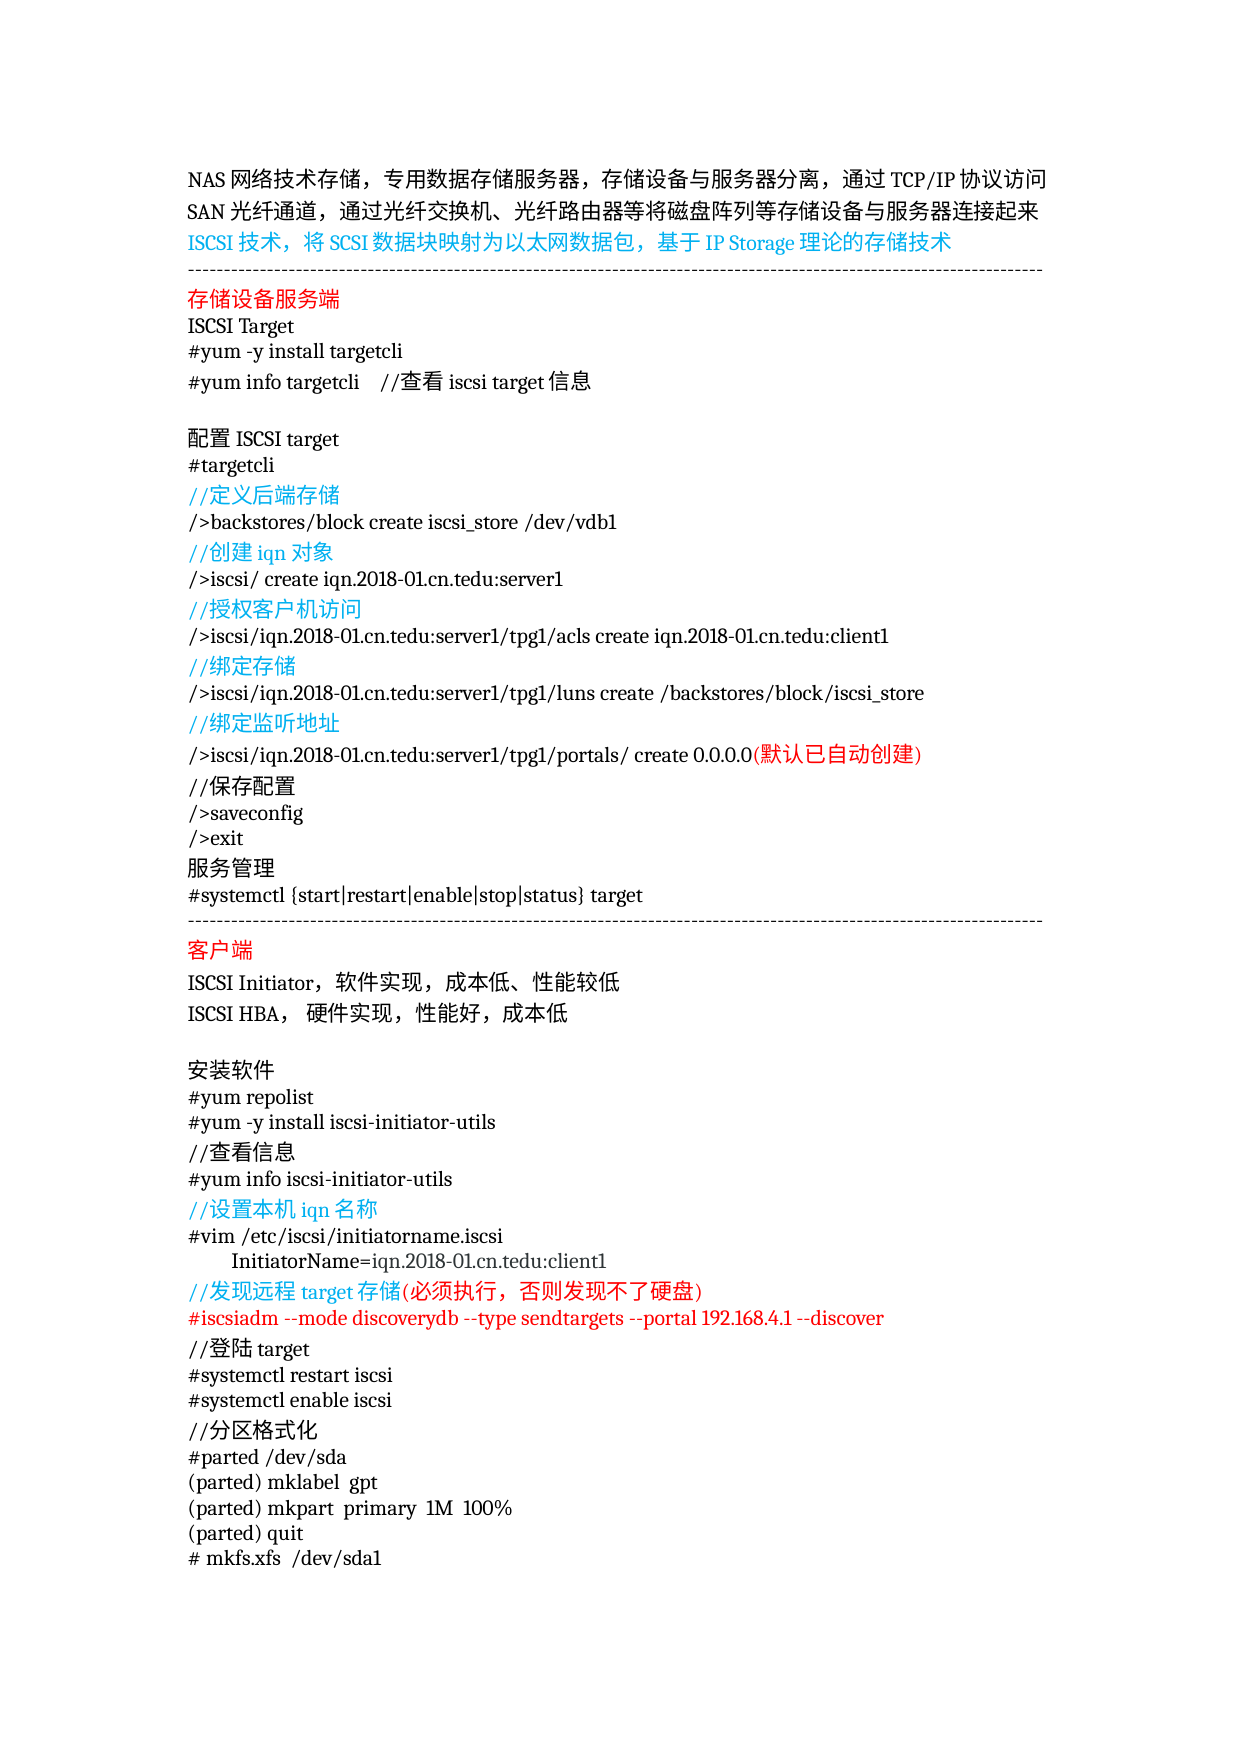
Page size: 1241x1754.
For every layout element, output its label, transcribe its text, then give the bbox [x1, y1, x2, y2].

text />iscsi/iqn.2018-01.cn.tedu:server1/tpg1/acls create iqn.2018-01.cn.tedu:client1 [187, 623, 1053, 649]
text 存储设备服务端 [187, 282, 1053, 314]
text />iscsi/iqn.2018-01.cn.tedu:server1/tpg1/luns create /backstores/block/iscsi_store [187, 680, 1053, 706]
text SAN光纤通道，通过光纤交换机、光纤路由器等将磁盘阵列等存储设备与服务器连接起来 [187, 194, 1053, 225]
text //登陆target [187, 1331, 1053, 1363]
text //授权客户机访问 [187, 592, 1053, 623]
text (parted) mkpart primary 1M 100% [187, 1495, 1053, 1521]
text (parted) mklabel gpt [187, 1470, 1053, 1495]
text //绑定监听地址 [187, 706, 1053, 737]
text //分区格式化 [187, 1413, 1053, 1445]
text //发现远程target存储(必须执行，否则发现不了硬盘) [187, 1274, 1053, 1306]
text NAS网络技术存储，专用数据存储服务器，存储设备与服务器分离，通过TCP/IP协议访问 [187, 162, 1053, 194]
text 安装软件 [187, 1053, 1053, 1085]
text />iscsi/iqn.2018-01.cn.tedu:server1/tpg1/portals/ create 0.0.0.0(默认已自动创建) [187, 737, 1053, 769]
text #systemctl restart iscsi [187, 1363, 1053, 1388]
text //创建iqn对象 [187, 535, 1053, 567]
text #targetcli [187, 453, 1053, 478]
text />saveconfig [187, 801, 1053, 826]
text 服务管理 [187, 851, 1053, 883]
text //设置本机iqn名称 [187, 1192, 1053, 1224]
text //绑定存储 [187, 649, 1053, 680]
text />iscsi/ create iqn.2018-01.cn.tedu:server1 [187, 567, 1053, 592]
text #systemctl {start|restart|enable|stop|status} target [187, 883, 1053, 908]
text #yum repolist [187, 1085, 1053, 1110]
text #yum info iscsi-initiator-utils [187, 1167, 1053, 1192]
text #parted /dev/sda [187, 1445, 1053, 1470]
text ISCSI Target [187, 314, 1053, 339]
text #vim /etc/iscsi/initiatorname.iscsi [187, 1224, 1053, 1249]
text ISCSI HBA， 硬件实现，性能好，成本低 [187, 996, 1053, 1028]
text 客户端 [187, 933, 1053, 965]
text 配置ISCSI target [187, 421, 1053, 453]
text ISCSI技术，将SCSI数据块映射为以太网数据包，基于IP Storage理论的存储技术 [187, 225, 1053, 257]
text #iscsiadm --mode discoverydb --type sendtargets --portal 192.168.4.1 --discover [187, 1306, 1053, 1331]
text />exit [187, 826, 1053, 851]
text #yum -y install iscsi-initiator-utils [187, 1110, 1053, 1135]
text //查看信息 [187, 1135, 1053, 1167]
text InitiatorName=iqn.2018-01.cn.tedu:client1 [187, 1249, 1053, 1274]
text #yum info targetcli //查看iscsi target信息 [187, 364, 1053, 396]
text (parted) quit [187, 1521, 1053, 1546]
text //定义后端存储 [187, 478, 1053, 510]
text # mkfs.xfs /dev/sda1 [187, 1546, 1053, 1571]
text />backstores/block create iscsi_store /dev/vdb1 [187, 510, 1053, 535]
text ISCSI Initiator，软件实现，成本低、性能较低 [187, 965, 1053, 996]
text ----------------------------------------------------------------------------------------------------------------------- [187, 908, 1053, 933]
text #systemctl enable iscsi [187, 1388, 1053, 1413]
text //保存配置 [187, 769, 1053, 801]
text ----------------------------------------------------------------------------------------------------------------------- [187, 257, 1053, 282]
text #yum -y install targetcli [187, 339, 1053, 364]
